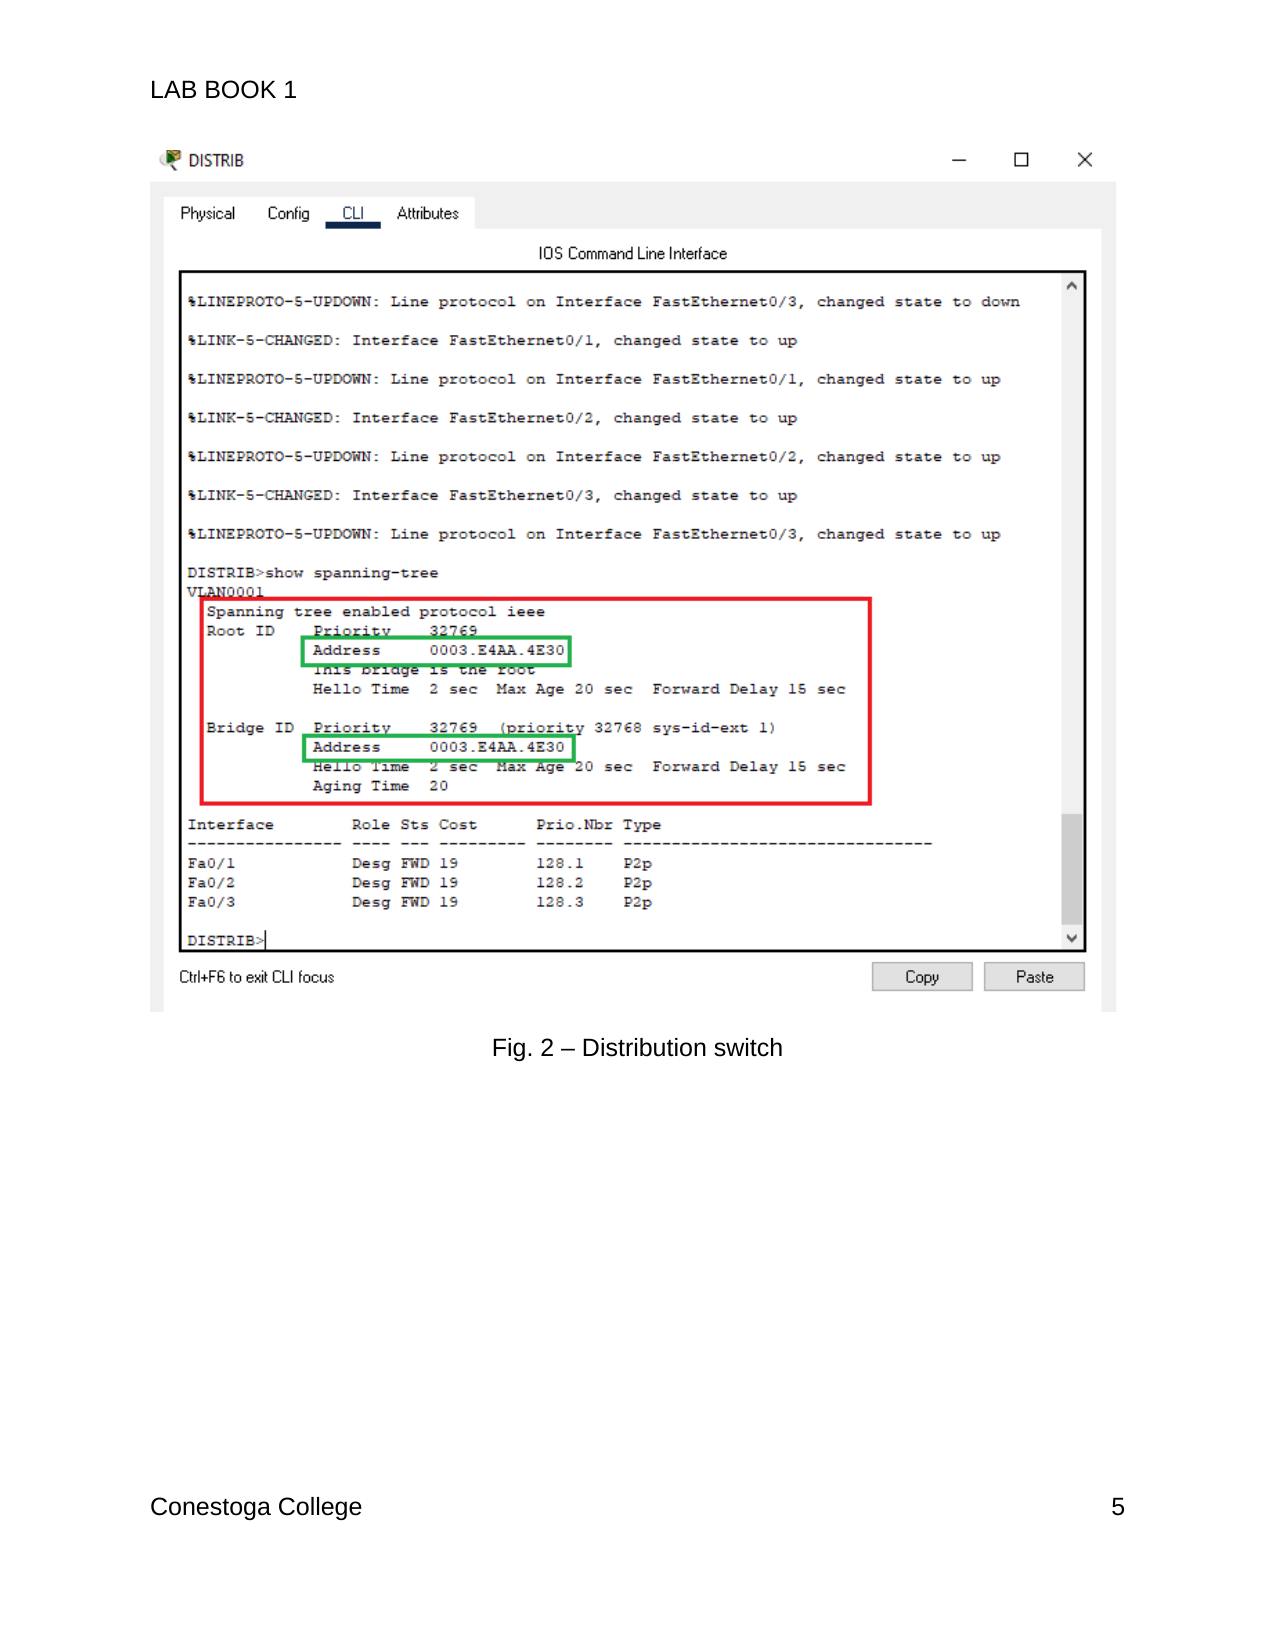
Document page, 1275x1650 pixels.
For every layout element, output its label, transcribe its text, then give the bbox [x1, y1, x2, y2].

text Fig. 2 – Distribution switch [150, 1033, 1125, 1062]
picture [150, 150, 1117, 1012]
